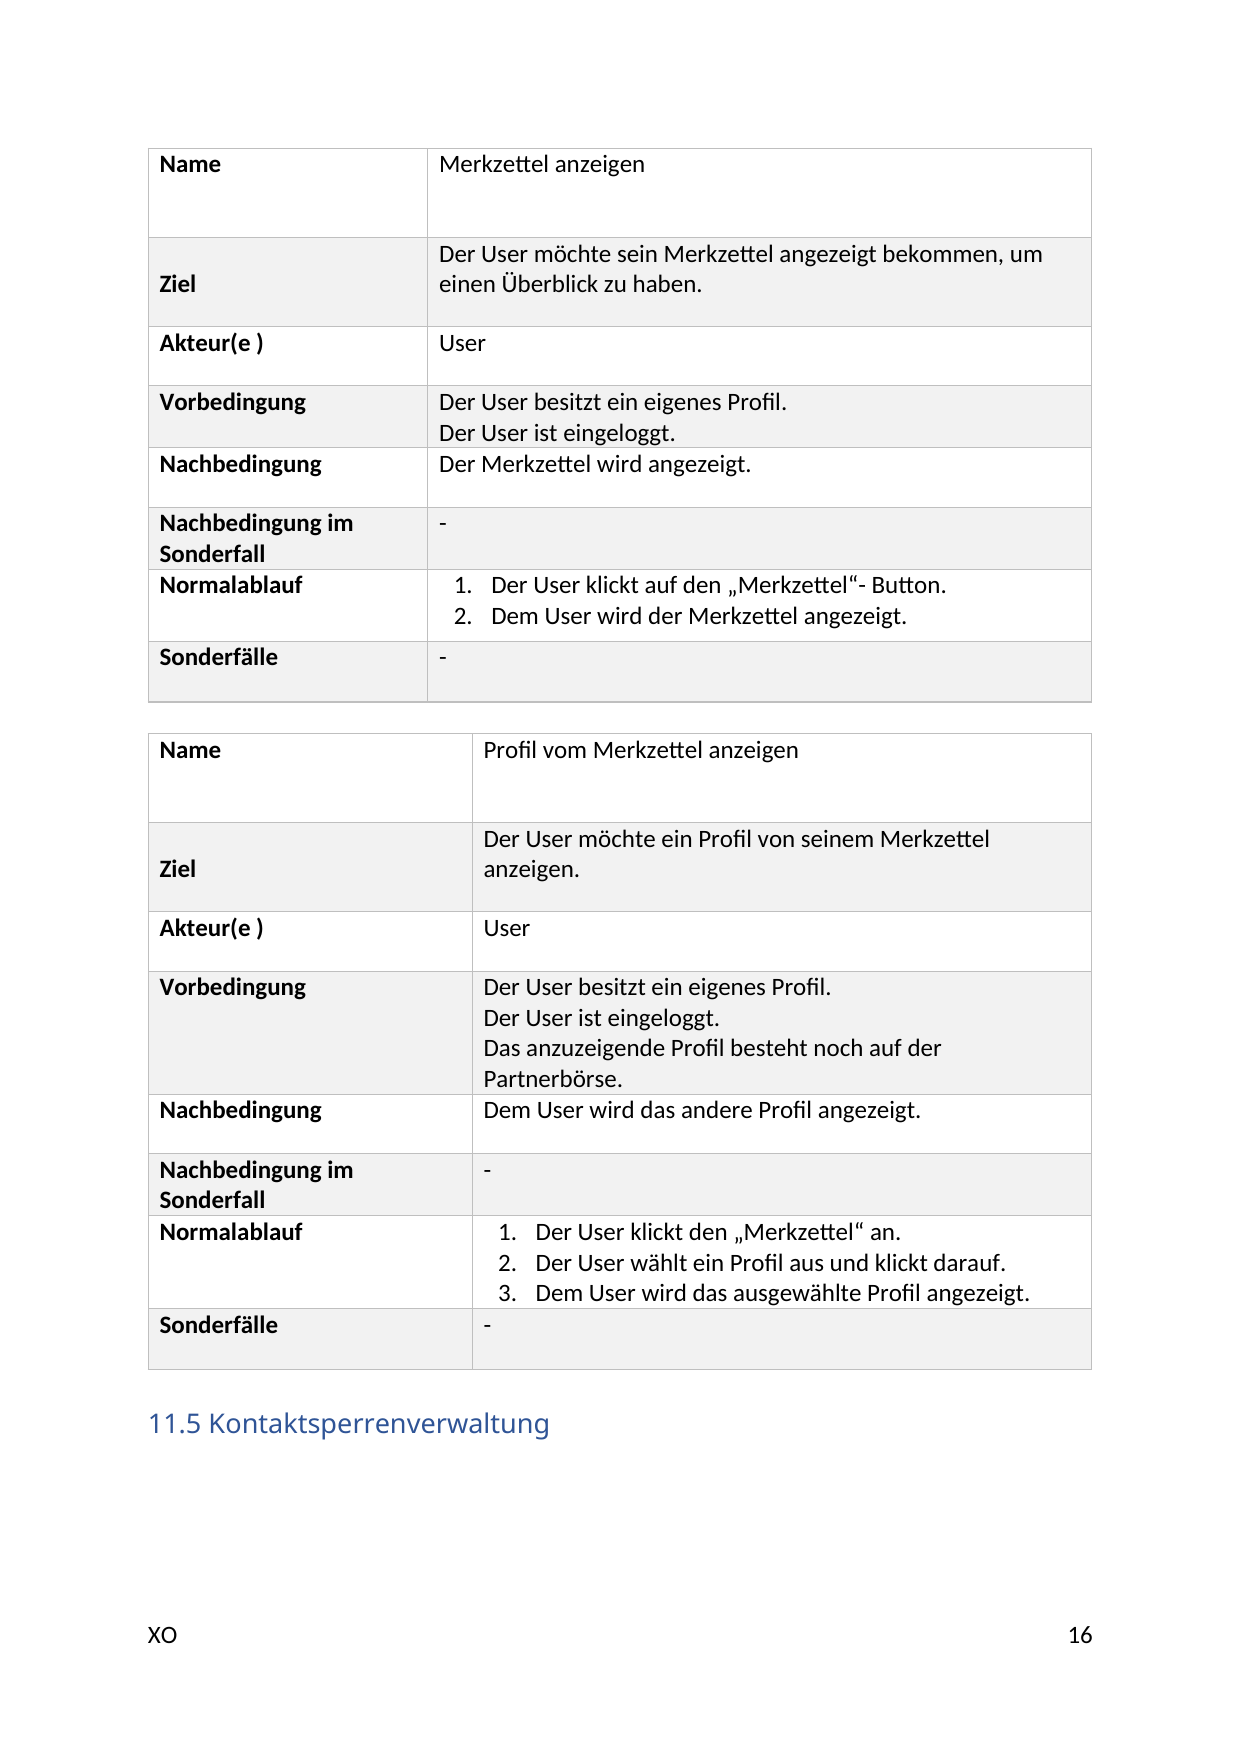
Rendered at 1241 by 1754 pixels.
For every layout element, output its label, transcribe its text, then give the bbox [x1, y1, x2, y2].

table_cell - [428, 642, 1091, 701]
table_cell Nachbedingung im Sonderfall [149, 508, 427, 569]
table_cell Der User besitzt ein eigenes Profil. Der User ist eingeloggt. [428, 386, 1091, 447]
table_cell Nachbedingung im Sonderfall [149, 1154, 472, 1215]
table_header Profil vom Merkzettel anzeigen [473, 734, 1091, 822]
subtitle 11.5 Kontaktsperrenverwaltung [148, 1404, 1093, 1441]
table_cell Nachbedingung [149, 1095, 472, 1153]
table_cell Normalablauf [149, 1216, 472, 1308]
table_cell Der User klickt auf den „Merkzettel“- Button. Dem User wird der Merkzettel angezeigt. [428, 570, 1091, 641]
table_cell Ziel [149, 238, 427, 326]
table_cell Nachbedingung [149, 448, 427, 507]
table_header Merkzettel anzeigen [428, 149, 1091, 237]
table_cell Der User klickt den „Merkzettel“ an. Der User wählt ein Profil aus und klickt darauf. Dem User wird das ausgewählte Profil angezeigt. [473, 1216, 1091, 1308]
table_cell Der User möchte ein Profil von seinem Merkzettel anzeigen. [473, 823, 1091, 911]
table_cell Normalablauf [149, 570, 427, 641]
table_cell Vorbedingung [149, 972, 472, 1094]
table_cell Der User möchte sein Merkzettel angezeigt bekommen, um einen Überblick zu haben. [428, 238, 1091, 326]
table_cell Akteur(e ) [149, 327, 427, 385]
table_cell - [473, 1154, 1091, 1215]
table_cell User [473, 912, 1091, 971]
table_header Name [149, 734, 472, 822]
table_header Name [149, 149, 427, 237]
table_cell Vorbedingung [149, 386, 427, 447]
table_cell Dem User wird das andere Profil angezeigt. [473, 1095, 1091, 1153]
table_cell - [428, 508, 1091, 569]
table_cell Ziel [149, 823, 472, 911]
table_cell Sonderfälle [149, 1309, 472, 1369]
table_cell Der Merkzettel wird angezeigt. [428, 448, 1091, 507]
table_cell Sonderfälle [149, 642, 427, 701]
table_cell Der User besitzt ein eigenes Profil. Der User ist eingeloggt. Das anzuzeigende Profil besteht noch auf der Partnerbörse. [473, 972, 1091, 1094]
table_cell - [473, 1309, 1091, 1369]
table_cell Akteur(e ) [149, 912, 472, 971]
table_cell User [428, 327, 1091, 385]
